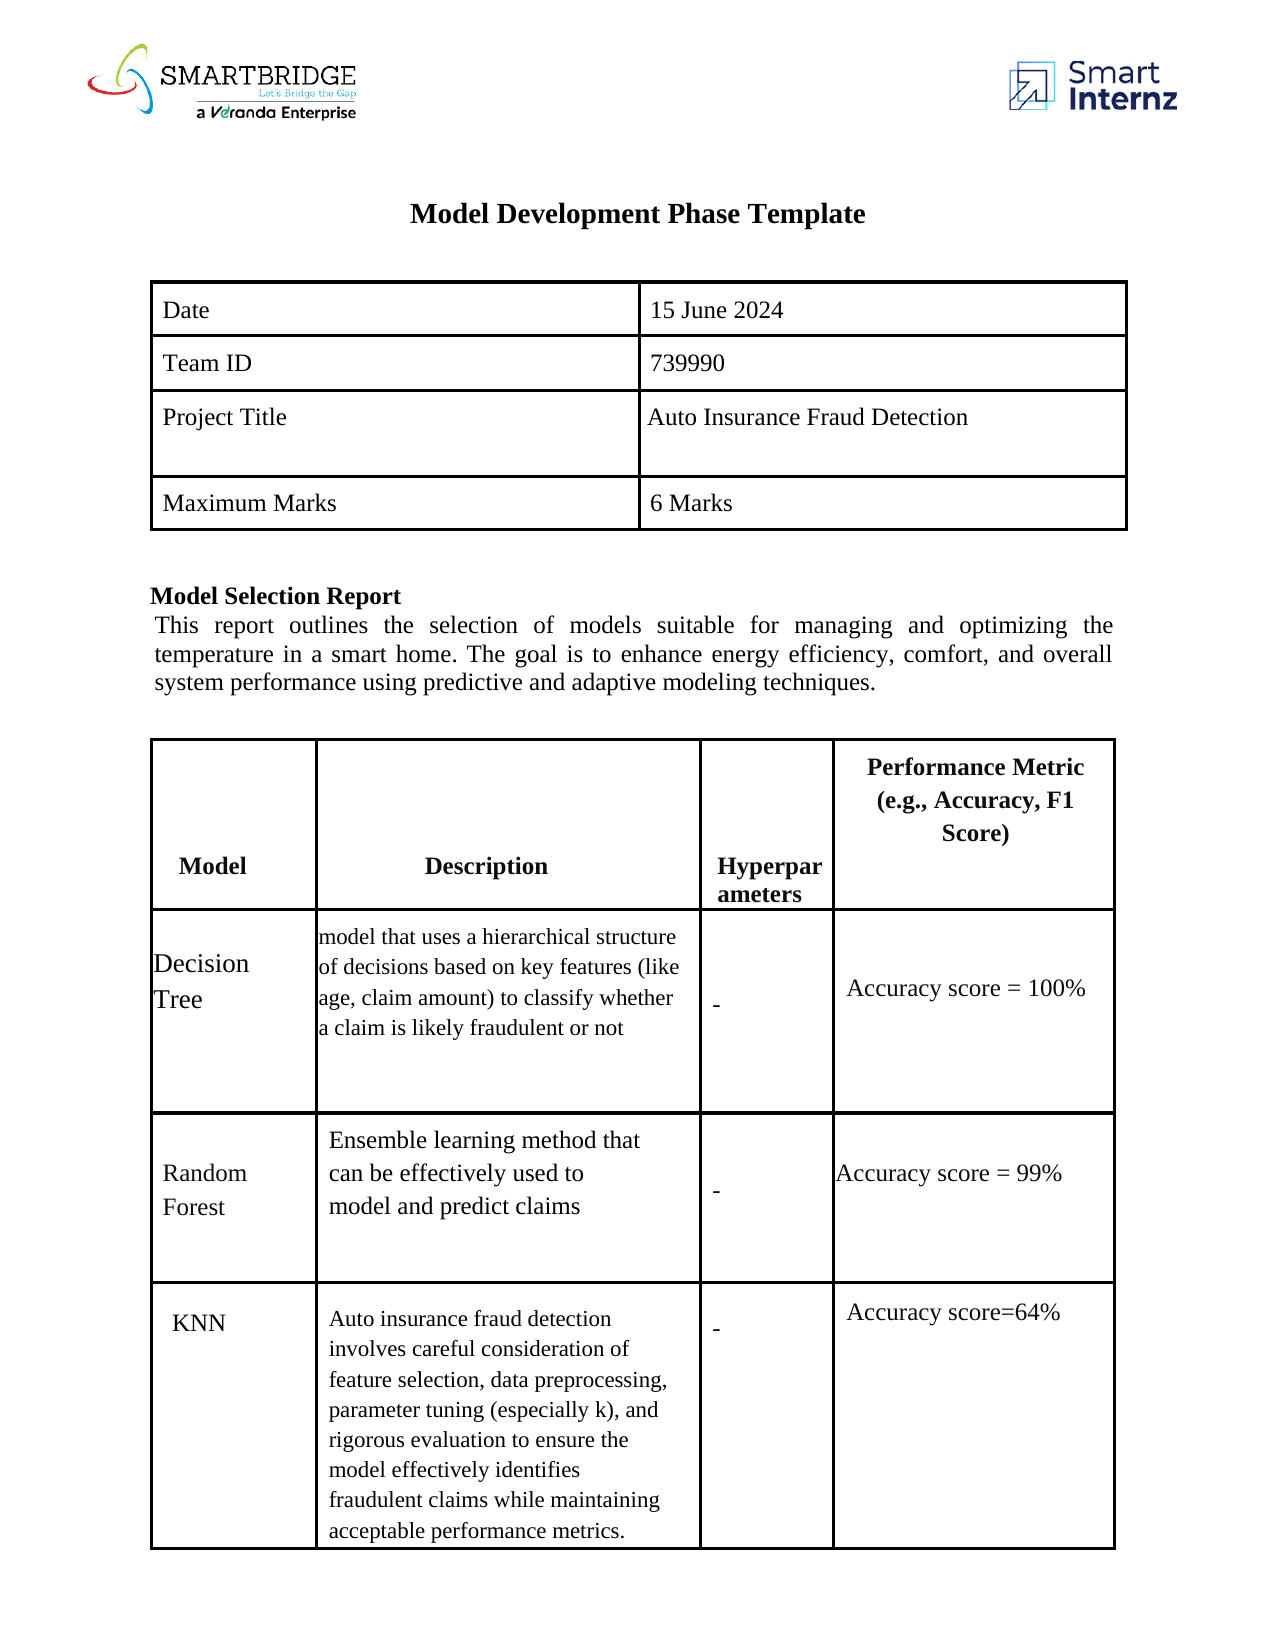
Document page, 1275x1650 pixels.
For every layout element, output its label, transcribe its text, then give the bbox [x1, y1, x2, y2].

table_cell - [702, 911, 832, 1111]
table_cell - [702, 1115, 832, 1281]
table_header Model [153, 741, 315, 908]
table_cell 739990 [641, 337, 1125, 389]
table_cell Decision Tree [153, 911, 315, 1111]
table_cell Maximum Marks [153, 478, 638, 528]
table_cell Accuracy score=64% [835, 1284, 1113, 1547]
table_cell 6 Marks [641, 478, 1125, 528]
title Model Development Phase Template [409, 196, 866, 230]
table_cell Random Forest [153, 1115, 315, 1281]
picture [73, 20, 371, 143]
table_cell Project Title [153, 392, 638, 475]
text This report outlines the selection of models suitable for managing and optimizing the temperature in a smart home. The goal is to enhance energy efficiency, comfort, and overall system performance using predictive and adaptive modeling techniques. [154, 610, 1114, 696]
table_cell KNN [153, 1284, 315, 1547]
table_header Performance Metric (e.g., Accuracy, F1 Score) [835, 741, 1113, 908]
table_header Description [318, 741, 699, 908]
table_header Date [153, 284, 638, 333]
table_header 15 June 2024 [641, 284, 1125, 333]
table_cell Auto insurance fraud detection involves careful consideration of feature selection, data preprocessing, parameter tuning (especially k), and rigorous evaluation to ensure the model effectively identifies fraudulent claims while maintaining acceptable performance metrics. [318, 1284, 699, 1547]
table_cell Auto Insurance Fraud Detection [641, 392, 1125, 475]
table_cell Accuracy score = 100% [835, 911, 1113, 1111]
table_header Hyperparameters [702, 741, 832, 908]
picture [1004, 61, 1182, 110]
text Model Selection Report [150, 581, 1139, 610]
table_cell Accuracy score = 99% [835, 1115, 1113, 1281]
table_cell Team ID [153, 337, 638, 389]
table_cell - [702, 1284, 832, 1547]
table_cell Ensemble learning method that can be effectively used to model and predict claims [318, 1115, 699, 1281]
table_cell model that uses a hierarchical structure of decisions based on key features (like age, claim amount) to classify whether a claim is likely fraudulent or not [318, 911, 699, 1111]
